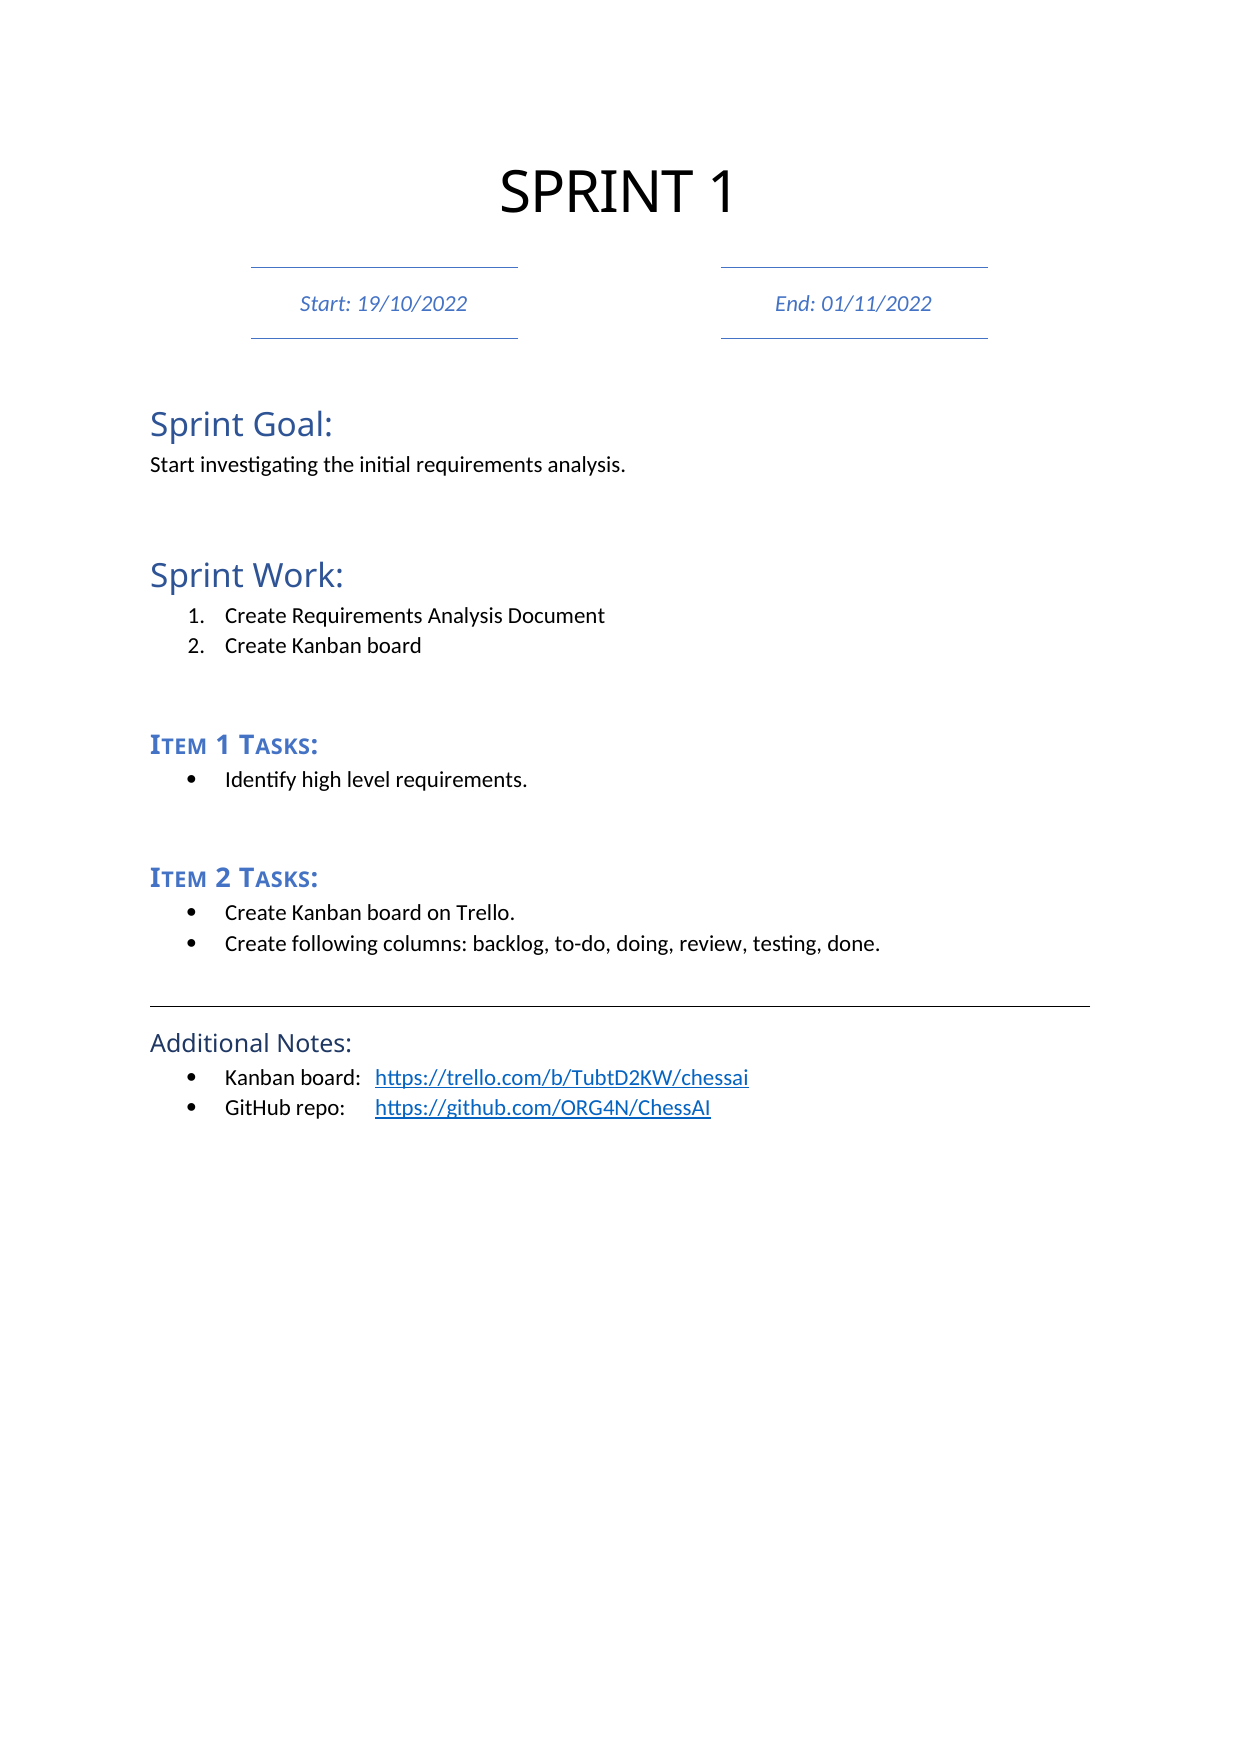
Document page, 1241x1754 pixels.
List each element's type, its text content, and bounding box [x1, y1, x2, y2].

table_header Start: 19/10/2022 [150, 230, 619, 376]
title SPRINT 1 [150, 150, 1090, 229]
list Create Kanban board on Trello. [187, 898, 1090, 927]
list Create Requirements Analysis Document [187, 601, 1090, 629]
list Kanban board: https://trello.com/b/TubtD2KW/chessai [187, 1063, 1090, 1091]
text Start investigating the initial requirements analysis. [150, 450, 1090, 478]
subtitle Sprint Work: [150, 552, 1090, 598]
subtitle Sprint Goal: [150, 401, 1090, 447]
subtitle Additional Notes: [150, 1026, 1090, 1060]
list Create following columns: backlog, to-do, doing, review, testing, done. [187, 929, 1090, 957]
list GitHub repo: https://github.com/ORG4N/ChessAI [187, 1093, 1090, 1121]
list Identify high level requirements. [187, 765, 1090, 793]
table_header End: 01/11/2022 [620, 230, 1089, 376]
subtitle Item 2 Tasks: [150, 859, 1090, 896]
list Create Kanban board [187, 631, 1090, 659]
subtitle Item 1 Tasks: [150, 725, 1090, 762]
